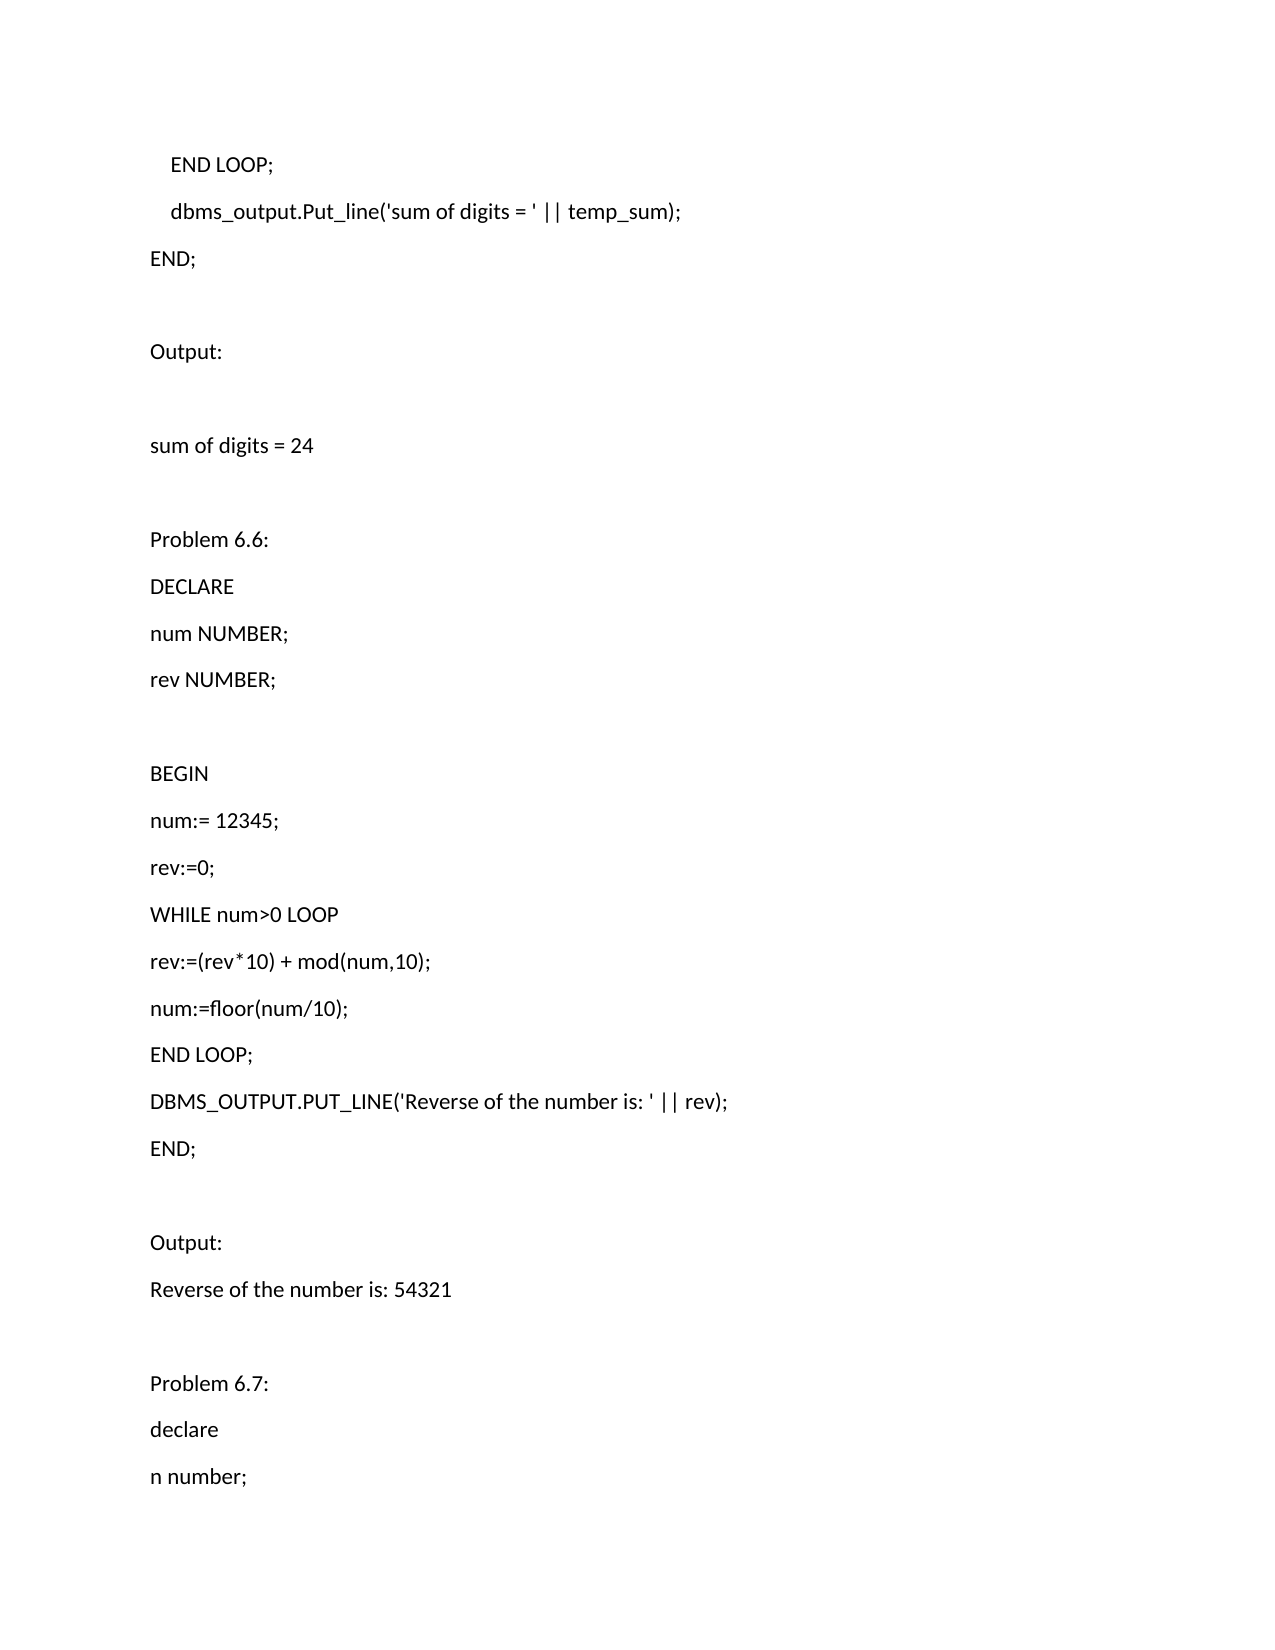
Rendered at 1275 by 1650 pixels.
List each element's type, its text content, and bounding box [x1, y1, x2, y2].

text num:=floor(num/10); [150, 994, 1125, 1022]
text Problem 6.6: [150, 525, 1125, 553]
text sum of digits = 24 [150, 431, 1125, 459]
text rev:=(rev*10) + mod(num,10); [150, 947, 1125, 975]
text rev NUMBER; [150, 666, 1125, 694]
text BEGIN [150, 759, 1125, 787]
text num NUMBER; [150, 619, 1125, 647]
text Problem 6.7: [150, 1369, 1125, 1397]
text DECLARE [150, 572, 1125, 600]
text dbms_output.Put_line('sum of digits = ' || temp_sum); [150, 197, 1125, 225]
text END; [150, 1134, 1125, 1162]
text WHILE num>0 LOOP [150, 900, 1125, 928]
text rev:=0; [150, 853, 1125, 881]
text num:= 12345; [150, 806, 1125, 834]
text DBMS_OUTPUT.PUT_LINE('Reverse of the number is: ' || rev); [150, 1087, 1125, 1116]
text END LOOP; [150, 150, 1125, 178]
text n number; [150, 1462, 1125, 1491]
text declare [150, 1416, 1125, 1444]
text END; [150, 244, 1125, 272]
text Output: [150, 337, 1125, 366]
text Output: [150, 1228, 1125, 1256]
text END LOOP; [150, 1041, 1125, 1069]
text Reverse of the number is: 54321 [150, 1275, 1125, 1303]
